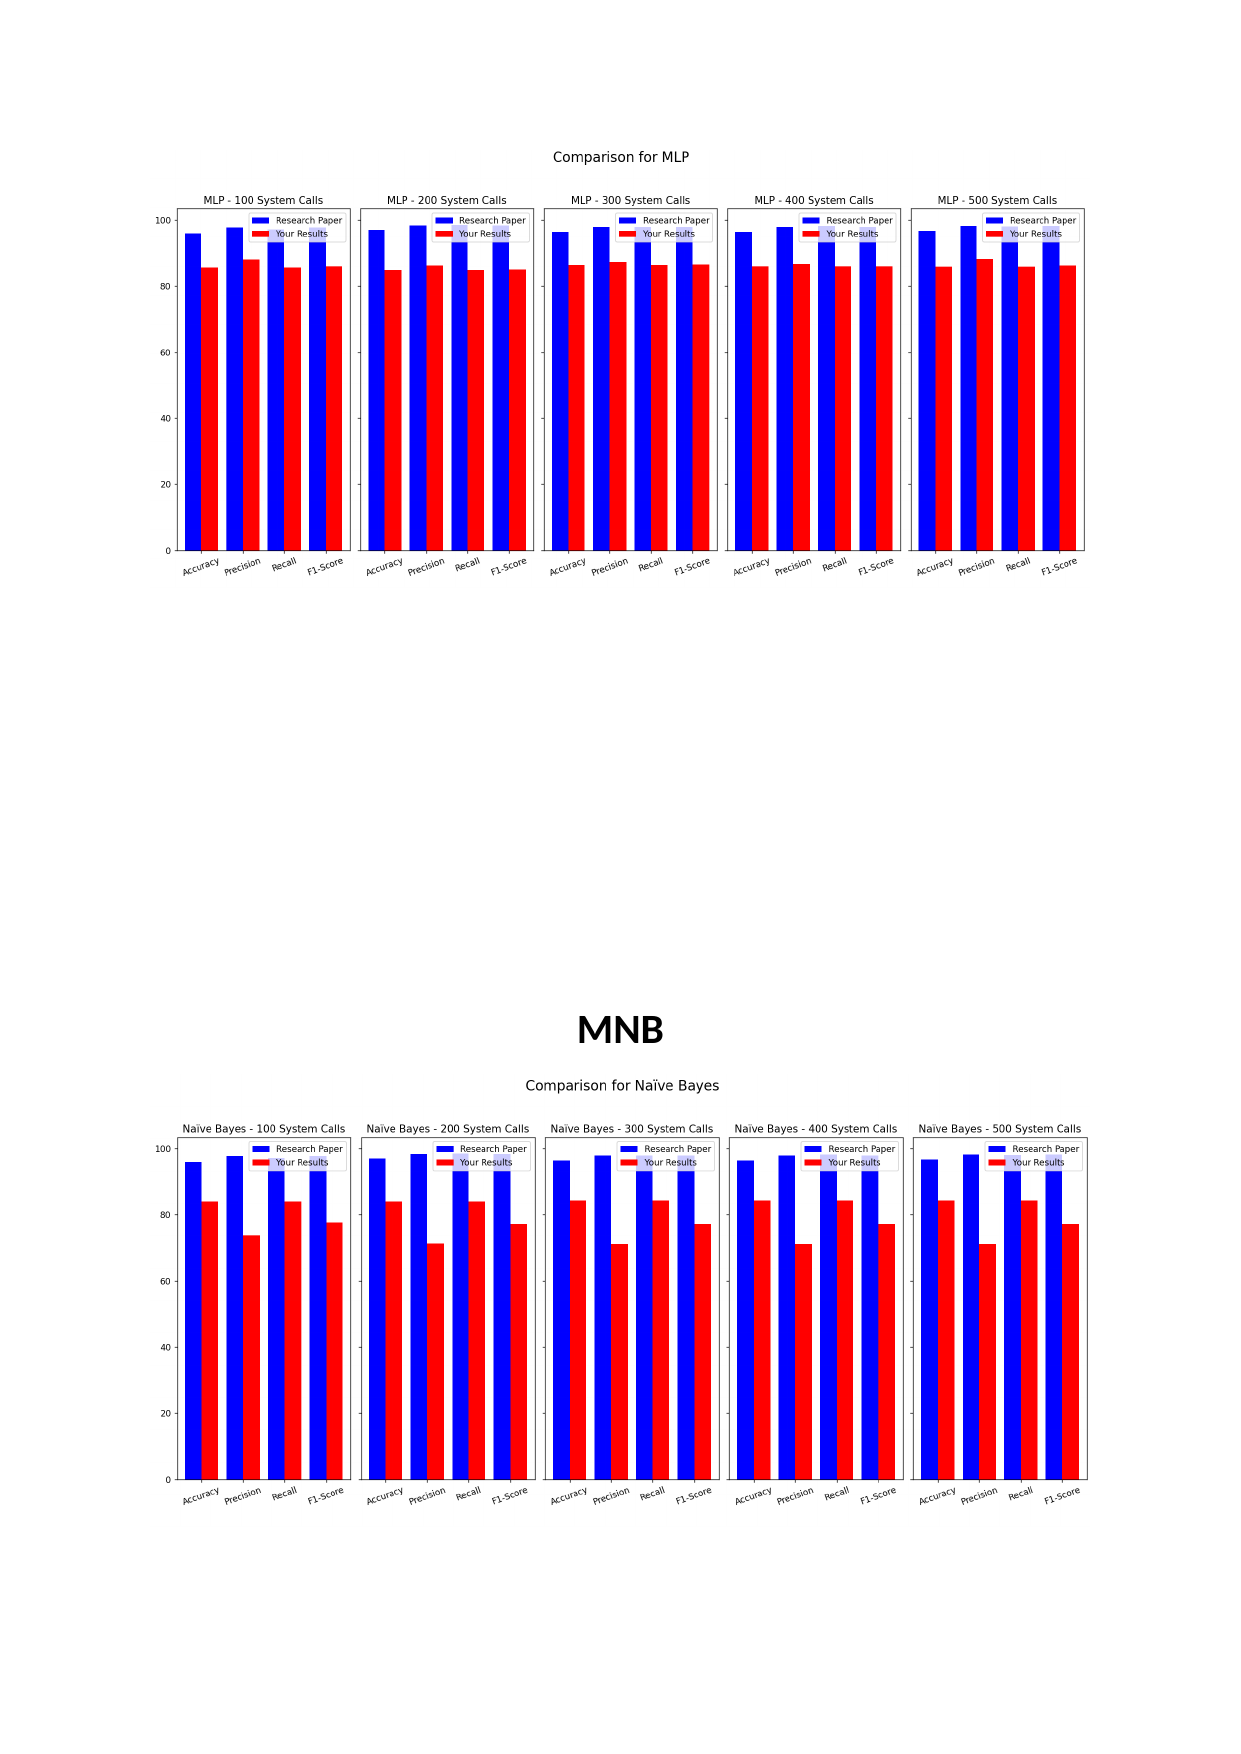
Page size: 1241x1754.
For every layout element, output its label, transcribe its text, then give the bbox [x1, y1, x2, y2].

picture [150, 1074, 1091, 1527]
picture [150, 150, 1091, 588]
text MNB [150, 1003, 1090, 1054]
